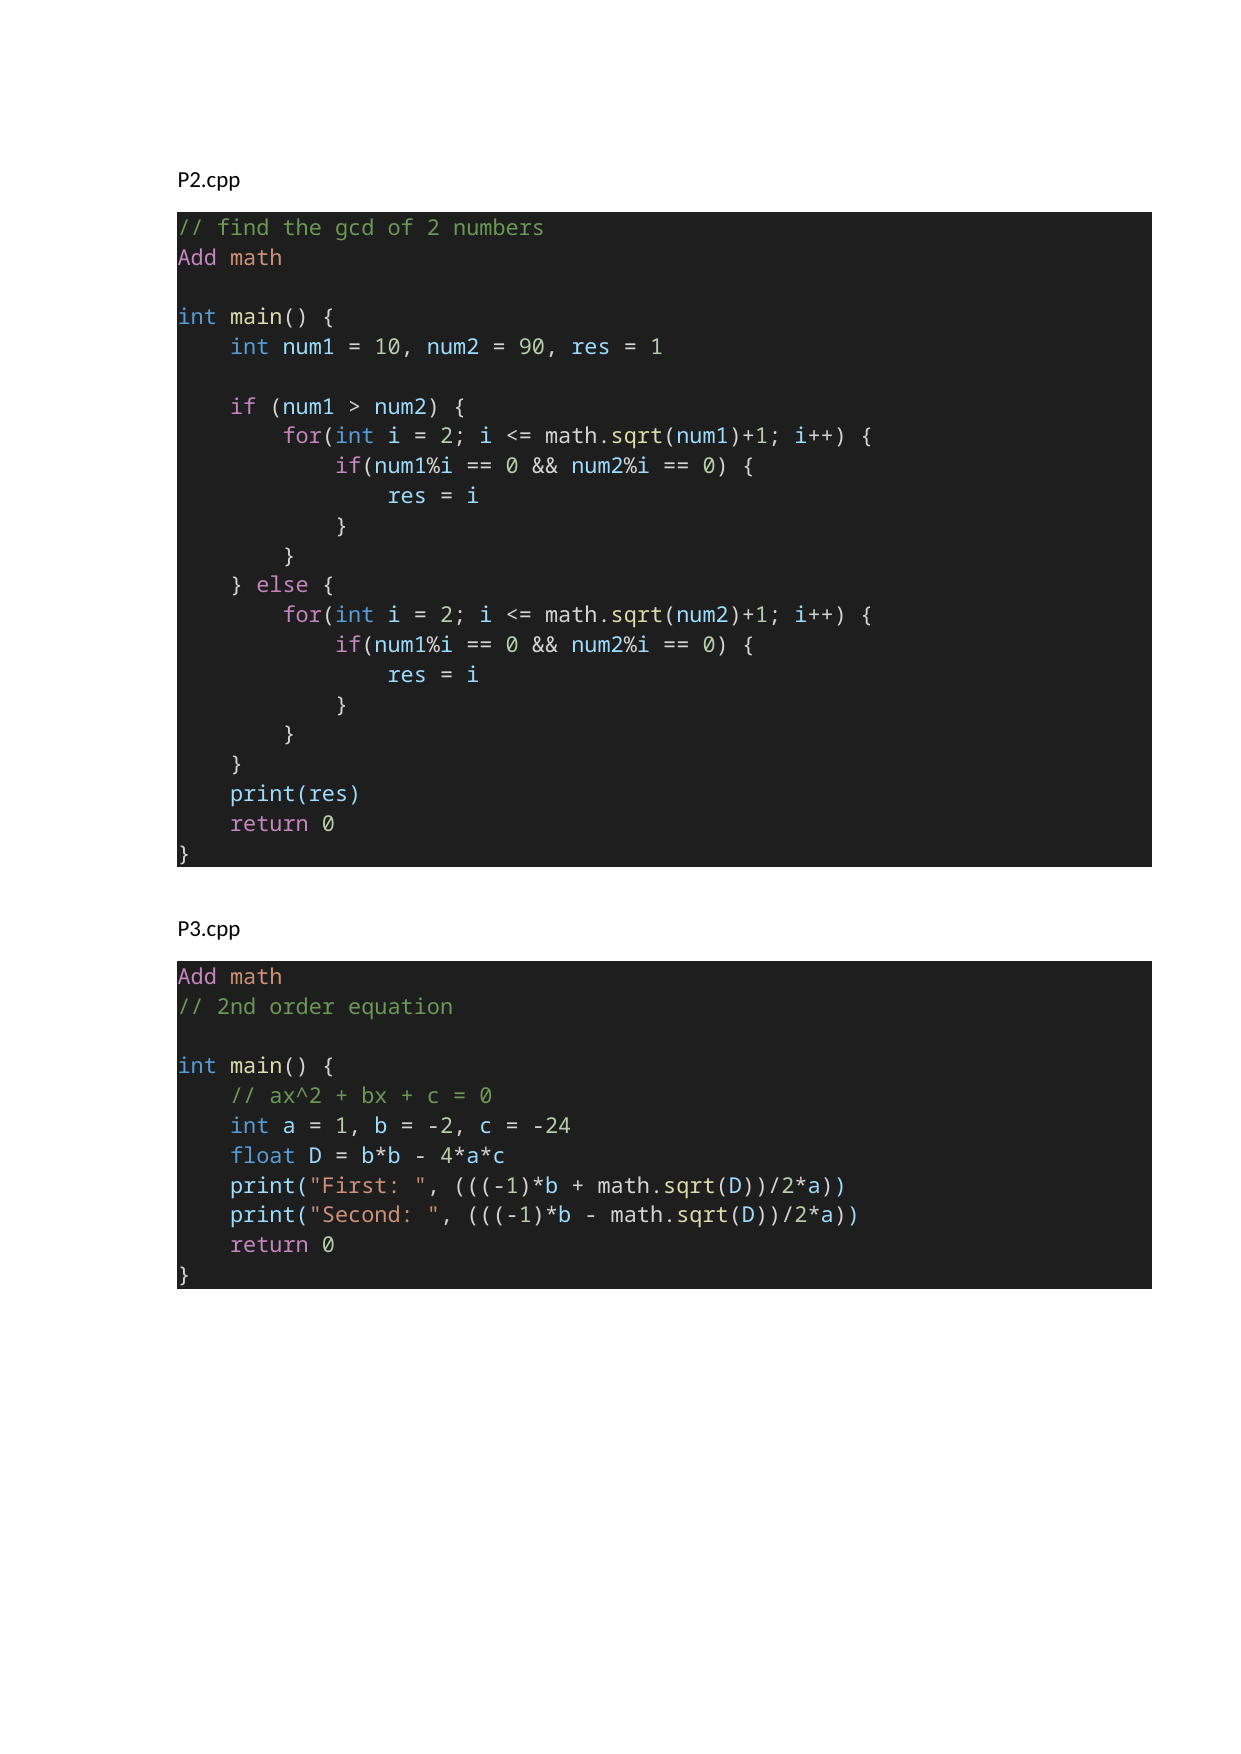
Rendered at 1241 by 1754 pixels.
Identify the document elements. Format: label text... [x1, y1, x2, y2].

text if (num1 > num2) { [177, 391, 1152, 420]
text Add math [177, 242, 1152, 271]
text P2.cpp [177, 165, 1152, 193]
text } [177, 837, 1152, 867]
text Add math [177, 961, 1152, 991]
text int main() { [177, 301, 1152, 331]
text } [177, 688, 1152, 718]
text print("First: ", (((-1)*b + math.sqrt(D))/2*a)) [177, 1169, 1152, 1199]
text if(num1%i == 0 && num2%i == 0) { [177, 629, 1152, 659]
text return 0 [177, 1229, 1152, 1259]
text } [177, 1259, 1152, 1289]
text int a = 1, b = -2, c = -24 [177, 1110, 1152, 1140]
text // find the gcd of 2 numbers [177, 212, 1152, 242]
text int num1 = 10, num2 = 90, res = 1 [177, 331, 1152, 361]
text if(num1%i == 0 && num2%i == 0) { [177, 450, 1152, 480]
text } else { [177, 569, 1152, 599]
text float D = b*b - 4*a*c [177, 1140, 1152, 1169]
text res = i [177, 659, 1152, 688]
text } [177, 718, 1152, 748]
text print("Second: ", (((-1)*b - math.sqrt(D))/2*a)) [177, 1199, 1152, 1229]
text print(res) [177, 778, 1152, 808]
text res = i [177, 480, 1152, 510]
text } [177, 748, 1152, 778]
text } [177, 510, 1152, 539]
text for(int i = 2; i <= math.sqrt(num1)+1; i++) { [177, 420, 1152, 450]
text int main() { [177, 1050, 1152, 1080]
text } [177, 539, 1152, 569]
text for(int i = 2; i <= math.sqrt(num2)+1; i++) { [177, 599, 1152, 629]
text // ax^2 + bx + c = 0 [177, 1080, 1152, 1110]
text P3.cpp [177, 914, 1152, 942]
text // 2nd order equation [177, 991, 1152, 1021]
text return 0 [177, 808, 1152, 837]
